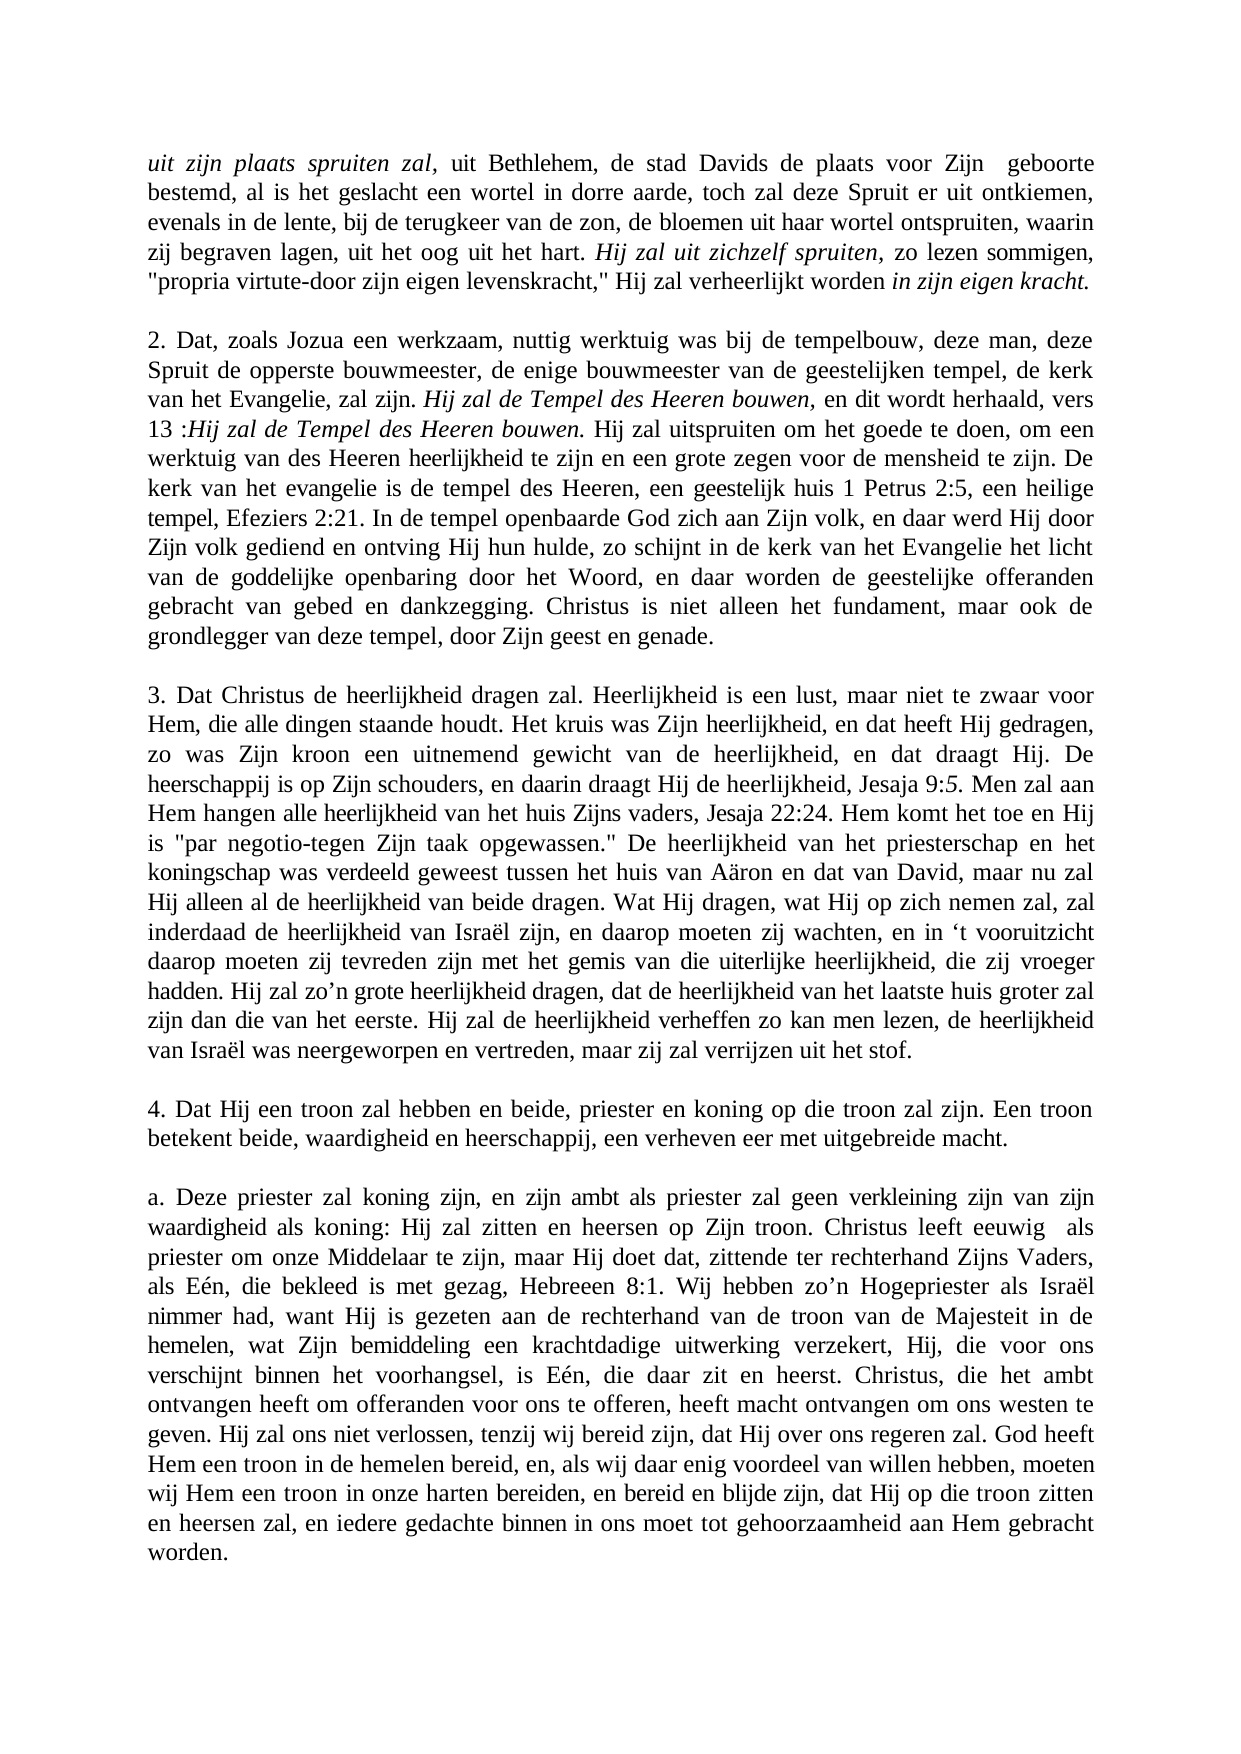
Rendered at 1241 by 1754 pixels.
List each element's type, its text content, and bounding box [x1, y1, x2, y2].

list Deze priester zal koning zijn, en zijn ambt als priester zal geen verkleining zijn van zijn waardigheid als koning: Hij zal zitten en heersen op Zijn troon. Christus leeft eeuwig als priester om onze Middelaar te zijn, maar Hij doet dat, zittende ter rechterhand Zijns Vaders, als Eén, die bekleed is met gezag, Hebreeen 8:1. Wij hebben zo’n Hogepriester als Israël nimmer had, want Hij is gezeten aan de rechterhand van de troon van de Majesteit in de hemelen, wat Zijn bemiddeling een krachtdadige uitwerking verzekert, Hij, die voor ons verschijnt binnen het voorhangsel, is Eén, die daar zit en heerst. Christus, die het ambt ontvangen heeft om offeranden voor ons te offeren, heeft macht ontvangen om ons westen te geven. Hij zal ons niet verlossen, tenzij wij bereid zijn, dat Hij over ons regeren zal. God heeft Hem een troon in de hemelen bereid, en, als wij daar enig voordeel van willen hebben, moeten wij Hem een troon in onze harten bereiden, en bereid en blijde zijn, dat Hij op die troon zitten en heersen zal, en iedere gedachte binnen in ons moet tot gehoorzaamheid aan Hem gebracht worden. [147, 1182, 1095, 1566]
text uit zijn plaats spruiten zal, uit Bethlehem, de stad Davids de plaats voor Zijn geboorte bestemd, al is het geslacht een wortel in dorre aarde, toch zal deze Spruit er uit ontkiemen, evenals in de lente, bij de terugkeer van de zon, de bloemen uit haar wortel ontspruiten, waarin zij begraven lagen, uit het oog uit het hart. Hij zal uit zichzelf spruiten, zo lezen sommigen, "propria virtute-door zijn eigen levenskracht," Hij zal verheerlijkt worden in zijn eigen kracht. [147, 148, 1094, 295]
list Dat Hij een troon zal hebben en beide, priester en koning op die troon zal zijn. Een troon betekent beide, waardigheid en heerschappij, een verheven eer met uitgebreide macht. [147, 1094, 1095, 1152]
list Dat Christus de heerlijkheid dragen zal. Heerlijkheid is een lust, maar niet te zwaar voor Hem, die alle dingen staande houdt. Het kruis was Zijn heerlijkheid, en dat heeft Hij gedragen, zo was Zijn kroon een uitnemend gewicht van de heerlijkheid, en dat draagt Hij. De heerschappij is op Zijn schouders, en daarin draagt Hij de heerlijkheid, Jesaja 9:5. Men zal aan Hem hangen alle heerlijkheid van het huis Zijns vaders, Jesaja 22:24. Hem komt het toe en Hij is "par negotio-tegen Zijn taak opgewassen." De heerlijkheid van het priesterschap en het koningschap was verdeeld geweest tussen het huis van Aäron en dat van David, maar nu zal Hij alleen al de heerlijkheid van beide dragen. Wat Hij dragen, wat Hij op zich nemen zal, zal inderdaad de heerlijkheid van Israël zijn, en daarop moeten zij wachten, en in ‘t vooruitzicht daarop moeten zij tevreden zijn met het gemis van die uiterlijke heerlijkheid, die zij vroeger hadden. Hij zal zo’n grote heerlijkheid dragen, dat de heerlijkheid van het laatste huis groter zal zijn dan die van het eerste. Hij zal de heerlijkheid verheffen zo kan men lezen, de heerlijkheid van Israël was neergeworpen en vertreden, maar zij zal verrijzen uit het stof. [147, 680, 1095, 1064]
list Dat, zoals Jozua een werkzaam, nuttig werktuig was bij de tempelbouw, deze man, deze Spruit de opperste bouwmeester, de enige bouwmeester van de geestelijken tempel, de kerk van het Evangelie, zal zijn. Hij zal de Tempel des Heeren bouwen, en dit wordt herhaald, vers 13 :Hij zal de Tempel des Heeren bouwen. Hij zal uitspruiten om het goede te doen, om een werktuig van des Heeren heerlijkheid te zijn en een grote zegen voor de mensheid te zijn. De kerk van het evangelie is de tempel des Heeren, een geestelijk huis 1 Petrus 2:5, een heilige tempel, Efeziers 2:21. In de tempel openbaarde God zich aan Zijn volk, en daar werd Hij door Zijn volk gediend en ontving Hij hun hulde, zo schijnt in de kerk van het Evangelie het licht van de goddelijke openbaring door het Woord, en daar worden de geestelijke offeranden gebracht van gebed en dankzegging. Christus is niet alleen het fundament, maar ook de grondlegger van deze tempel, door Zijn geest en genade. [147, 325, 1094, 650]
